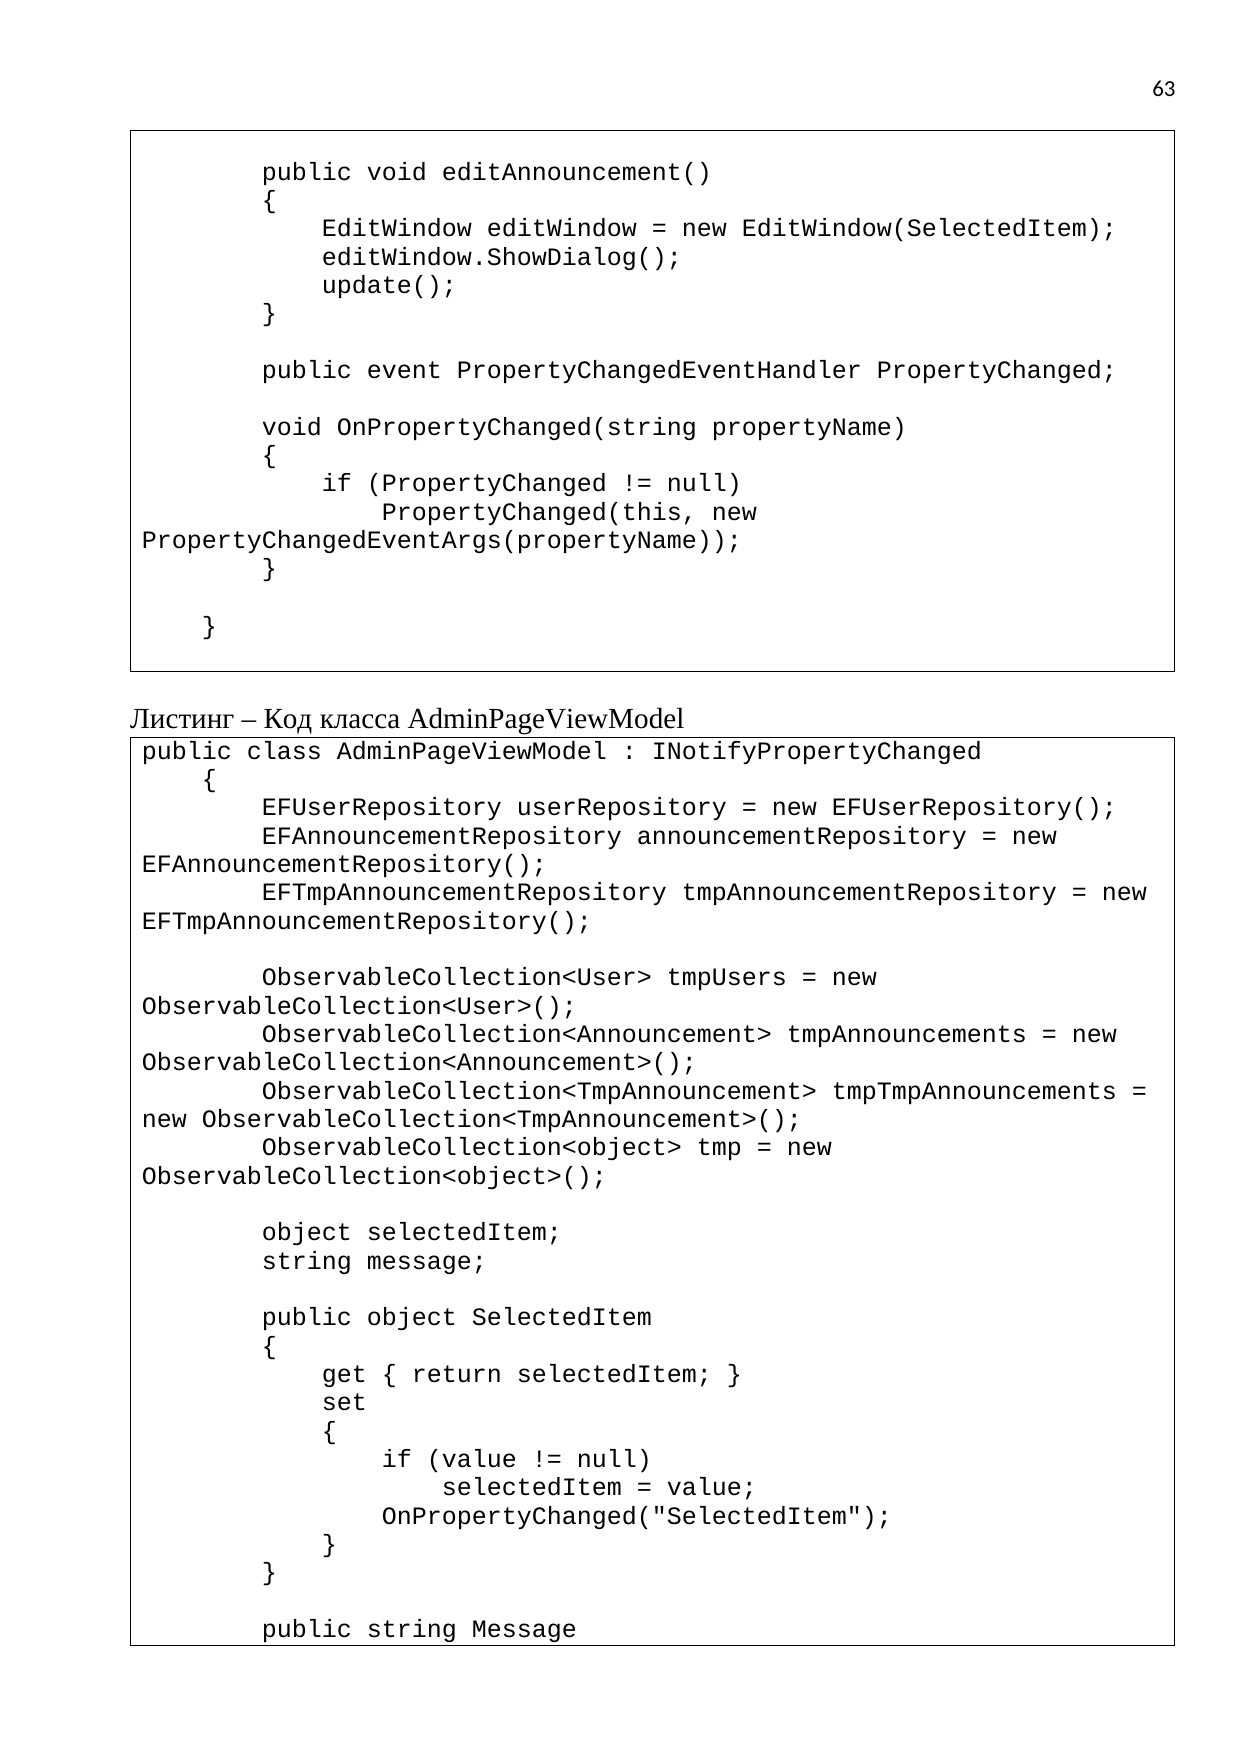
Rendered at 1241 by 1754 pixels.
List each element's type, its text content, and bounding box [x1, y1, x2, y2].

text Листинг – Код класса AdminPageViewModel [130, 701, 1175, 735]
